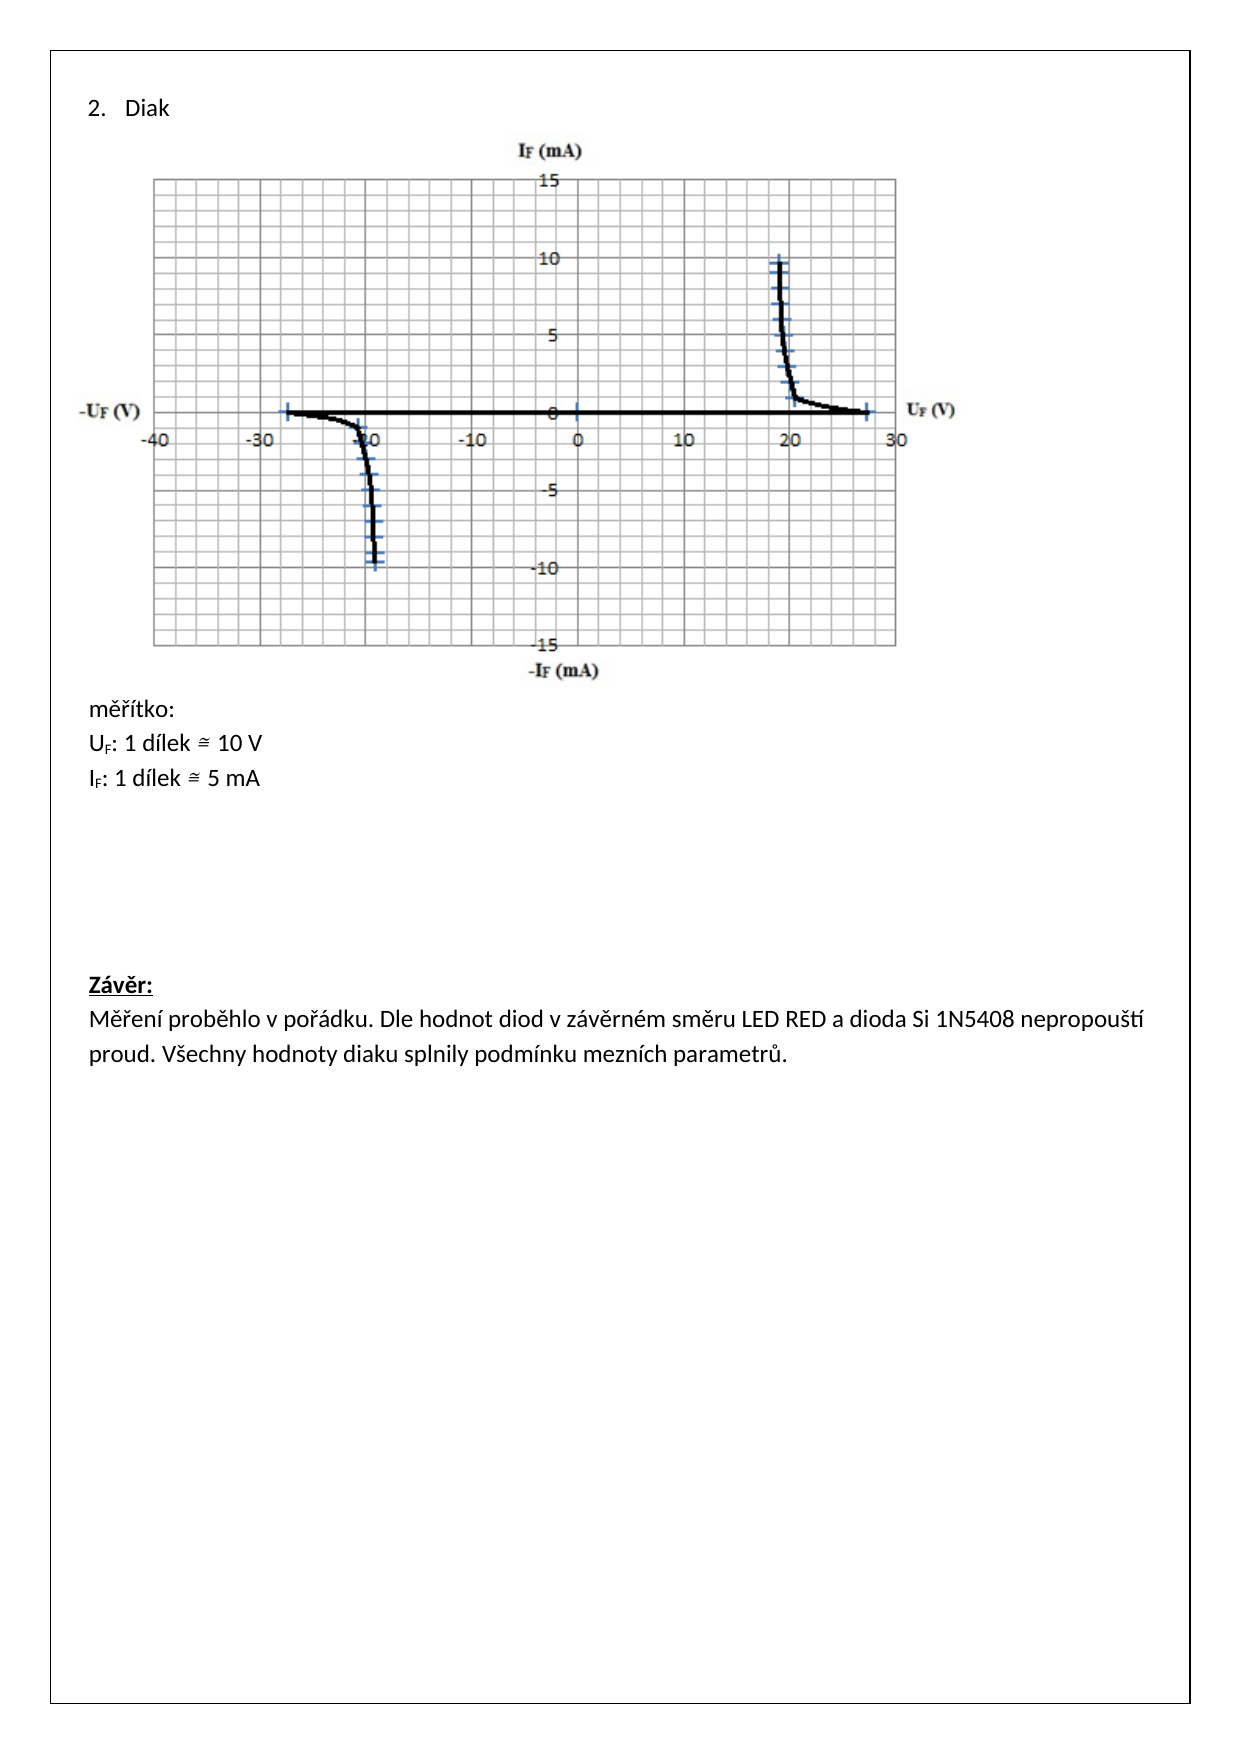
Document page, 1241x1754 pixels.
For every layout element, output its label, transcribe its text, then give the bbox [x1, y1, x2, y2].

text měřítko: [88, 693, 1236, 723]
text IF: 1 dílek 5 mA [88, 762, 1236, 792]
text Měření proběhlo v pořádku. Dle hodnot diod v závěrném směru LED RED a dioda Si 1N5408 nepropouští [88, 1003, 1236, 1034]
picture [69, 118, 992, 689]
list Diak [87, 92, 1236, 122]
text Závěr: [88, 969, 1236, 999]
text UF: 1 dílek 10 V [88, 727, 1236, 758]
text proud. Všechny hodnoty diaku splnily podmínku mezních parametrů. [88, 1038, 1236, 1068]
